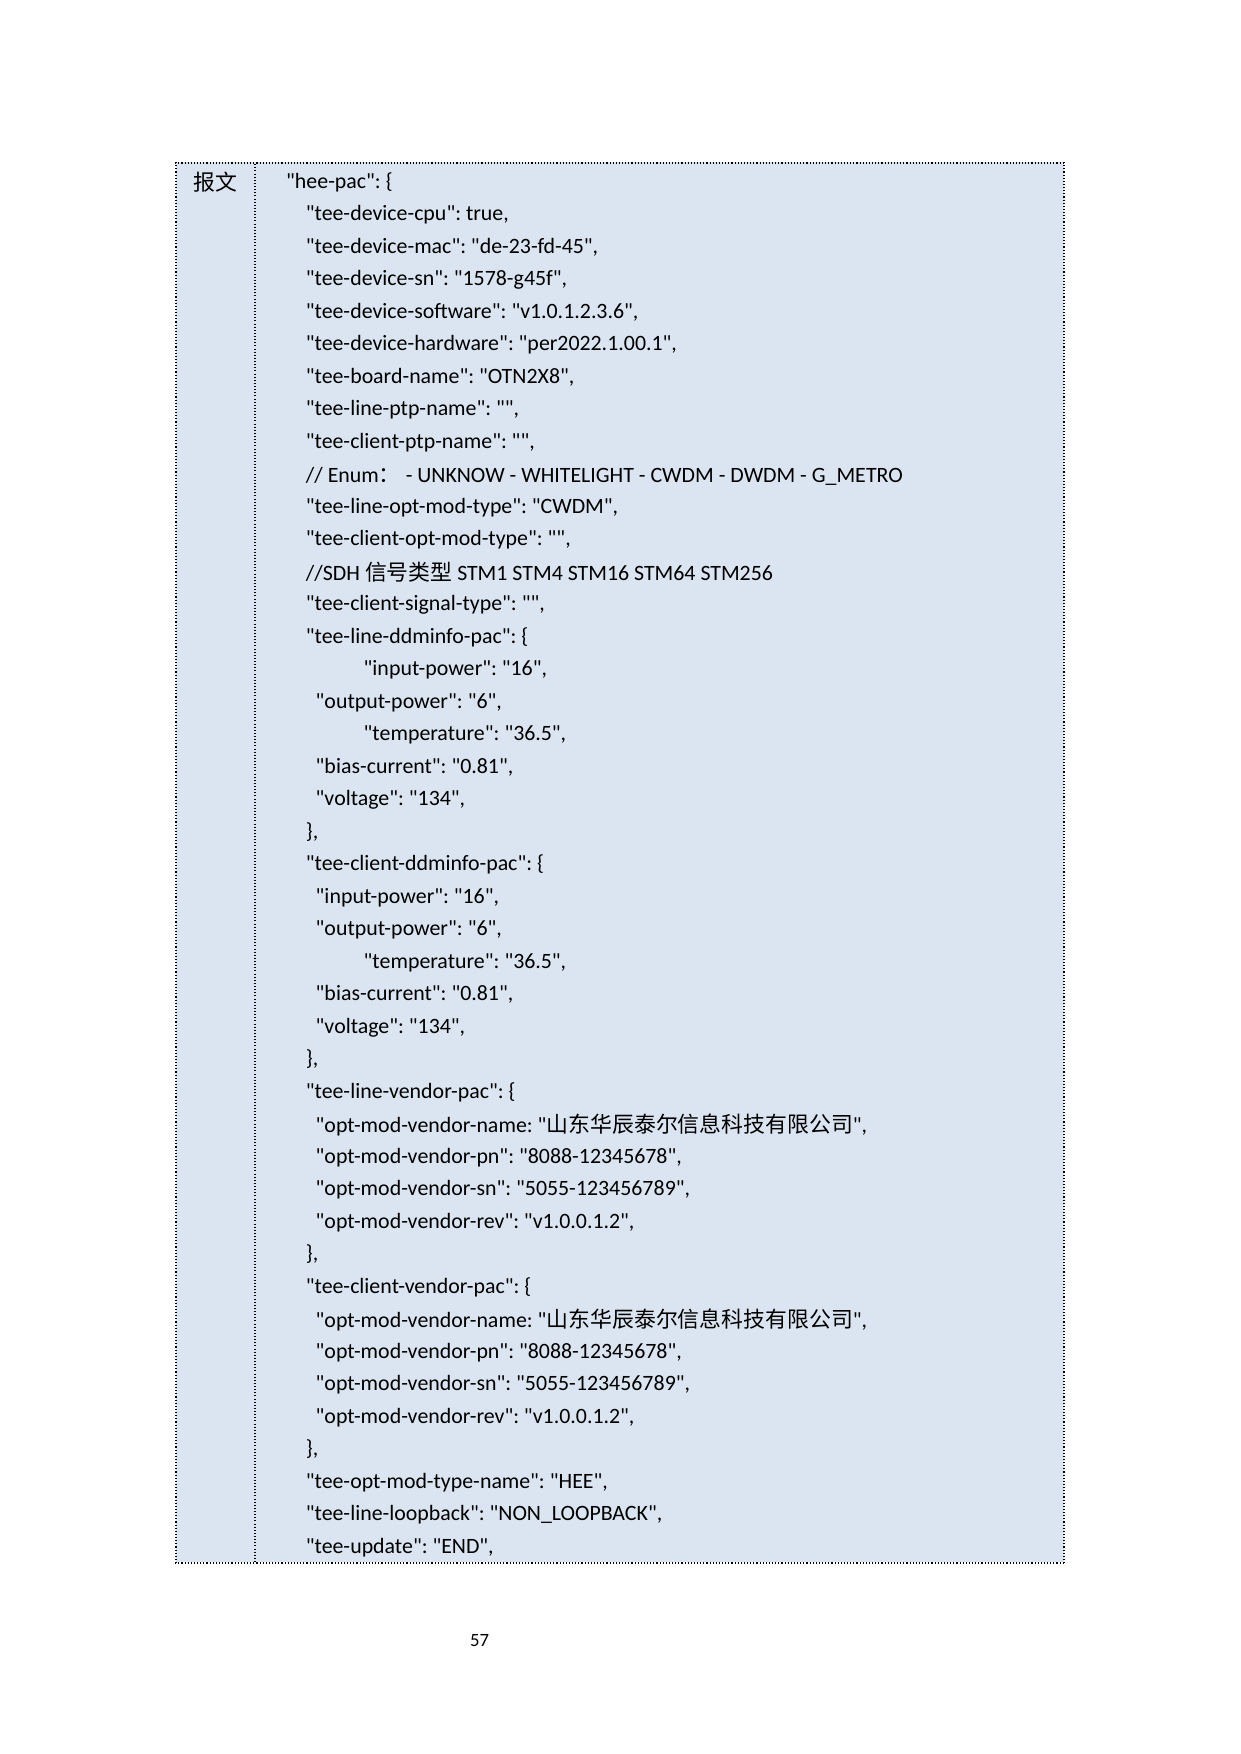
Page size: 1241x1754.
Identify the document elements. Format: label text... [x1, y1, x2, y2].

table_cell 下发报文 [176, 162, 255, 1562]
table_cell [255, 162, 1064, 1562]
